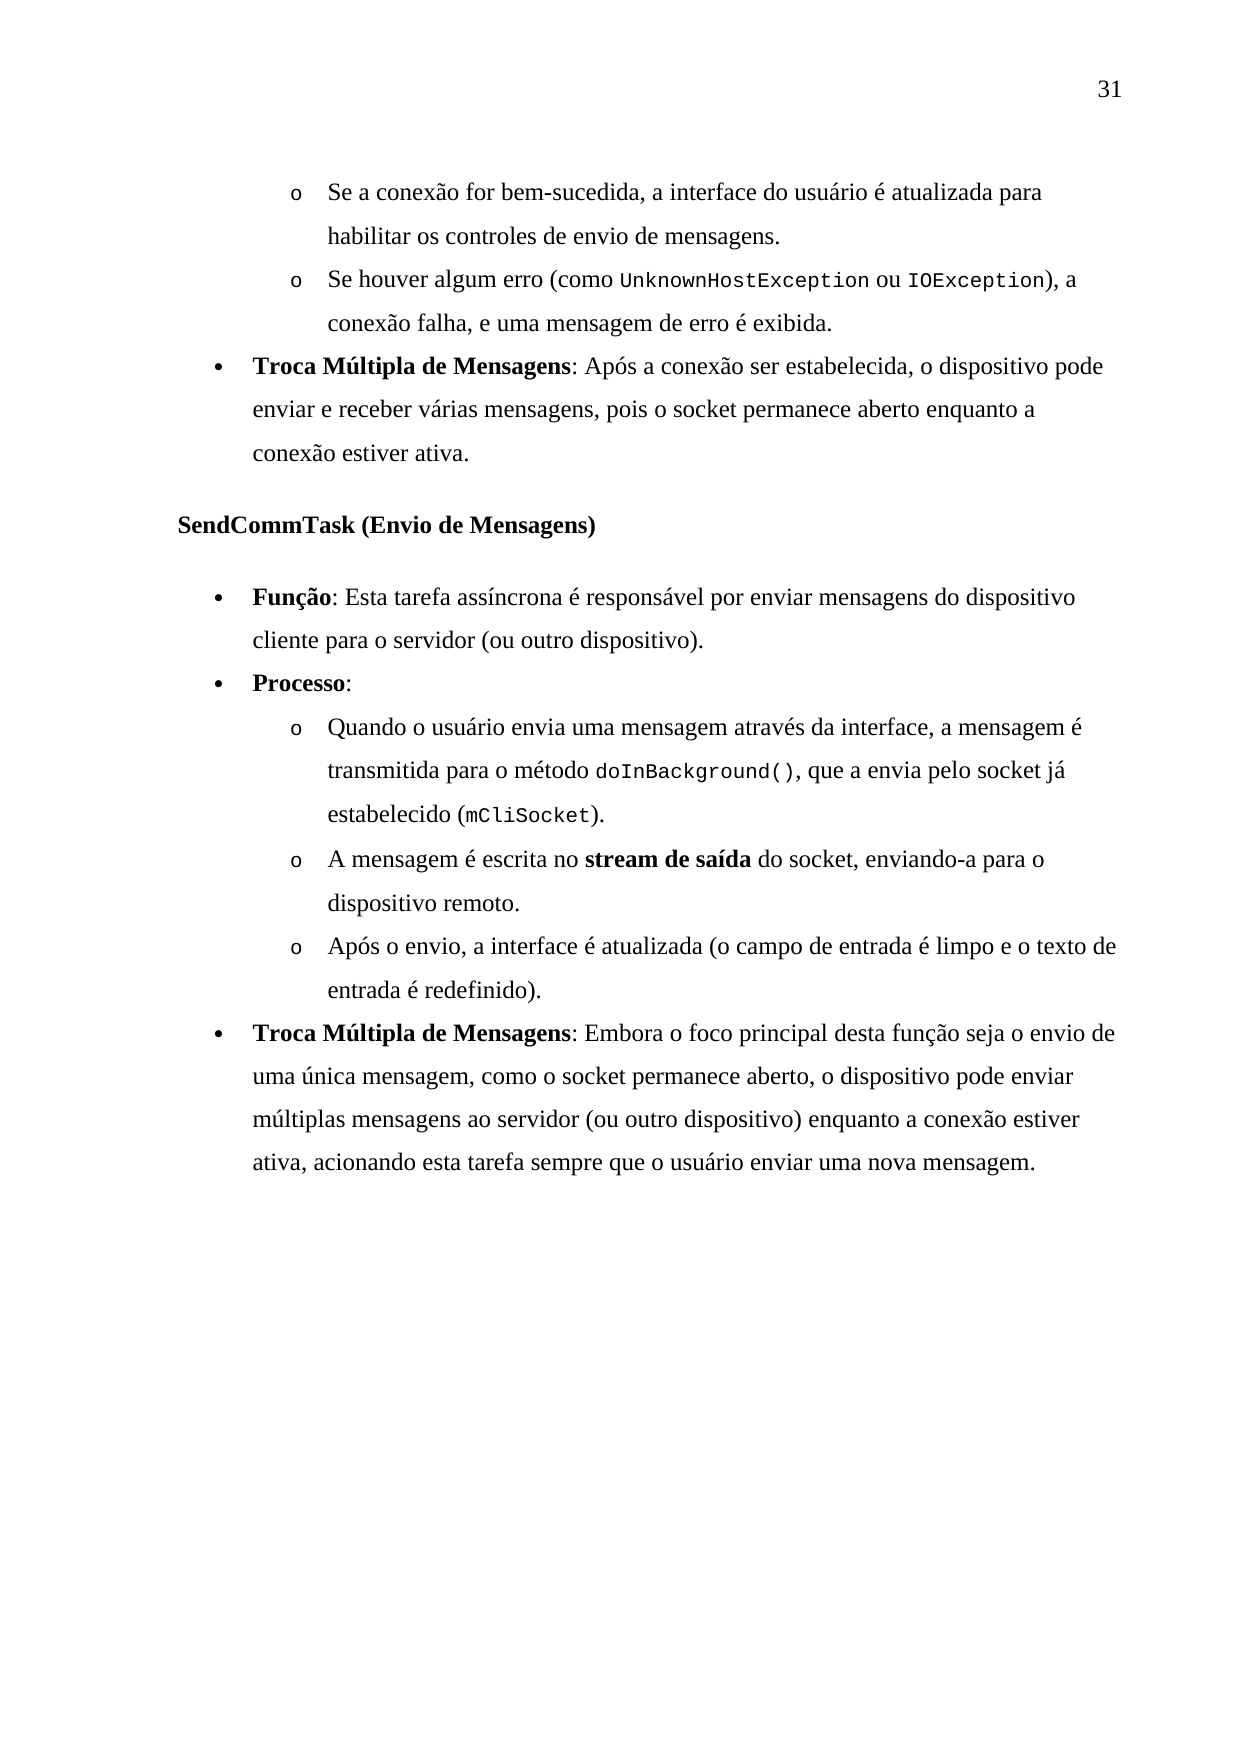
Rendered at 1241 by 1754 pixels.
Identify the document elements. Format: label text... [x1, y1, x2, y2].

list A mensagem é escrita no stream de saída do socket, enviando-a para o dispositivo remoto. [290, 844, 1122, 917]
list Troca Múltipla de Mensagens: Após a conexão ser estabelecida, o dispositivo pode enviar e receber várias mensagens, pois o socket permanece aberto enquanto a conexão estiver ativa. [215, 351, 1122, 466]
list Após o envio, a interface é atualizada (o campo de entrada é limpo e o texto de entrada é redefinido). [290, 931, 1122, 1004]
text SendCommTask (Envio de Mensagens) [177, 510, 1122, 539]
list Se houver algum erro (como UnknownHostException ou IOException), a conexão falha, e uma mensagem de erro é exibida. [290, 264, 1122, 337]
list Troca Múltipla de Mensagens: Embora o foco principal desta função seja o envio de uma única mensagem, como o socket permanece aberto, o dispositivo pode enviar múltiplas mensagens ao servidor (ou outro dispositivo) enquanto a conexão estiver ativa, acionando esta tarefa sempre que o usuário enviar uma nova mensagem. [215, 1018, 1122, 1176]
list Se a conexão for bem-sucedida, a interface do usuário é atualizada para habilitar os controles de envio de mensagens. [290, 177, 1122, 250]
list Quando o usuário envia uma mensagem através da interface, a mensagem é transmitida para o método doInBackground(), que a envia pelo socket já estabelecido (mCliSocket). [290, 712, 1122, 829]
list Processo: [215, 668, 1122, 697]
list Função: Esta tarefa assíncrona é responsável por enviar mensagens do dispositivo cliente para o servidor (ou outro dispositivo). [215, 582, 1122, 654]
